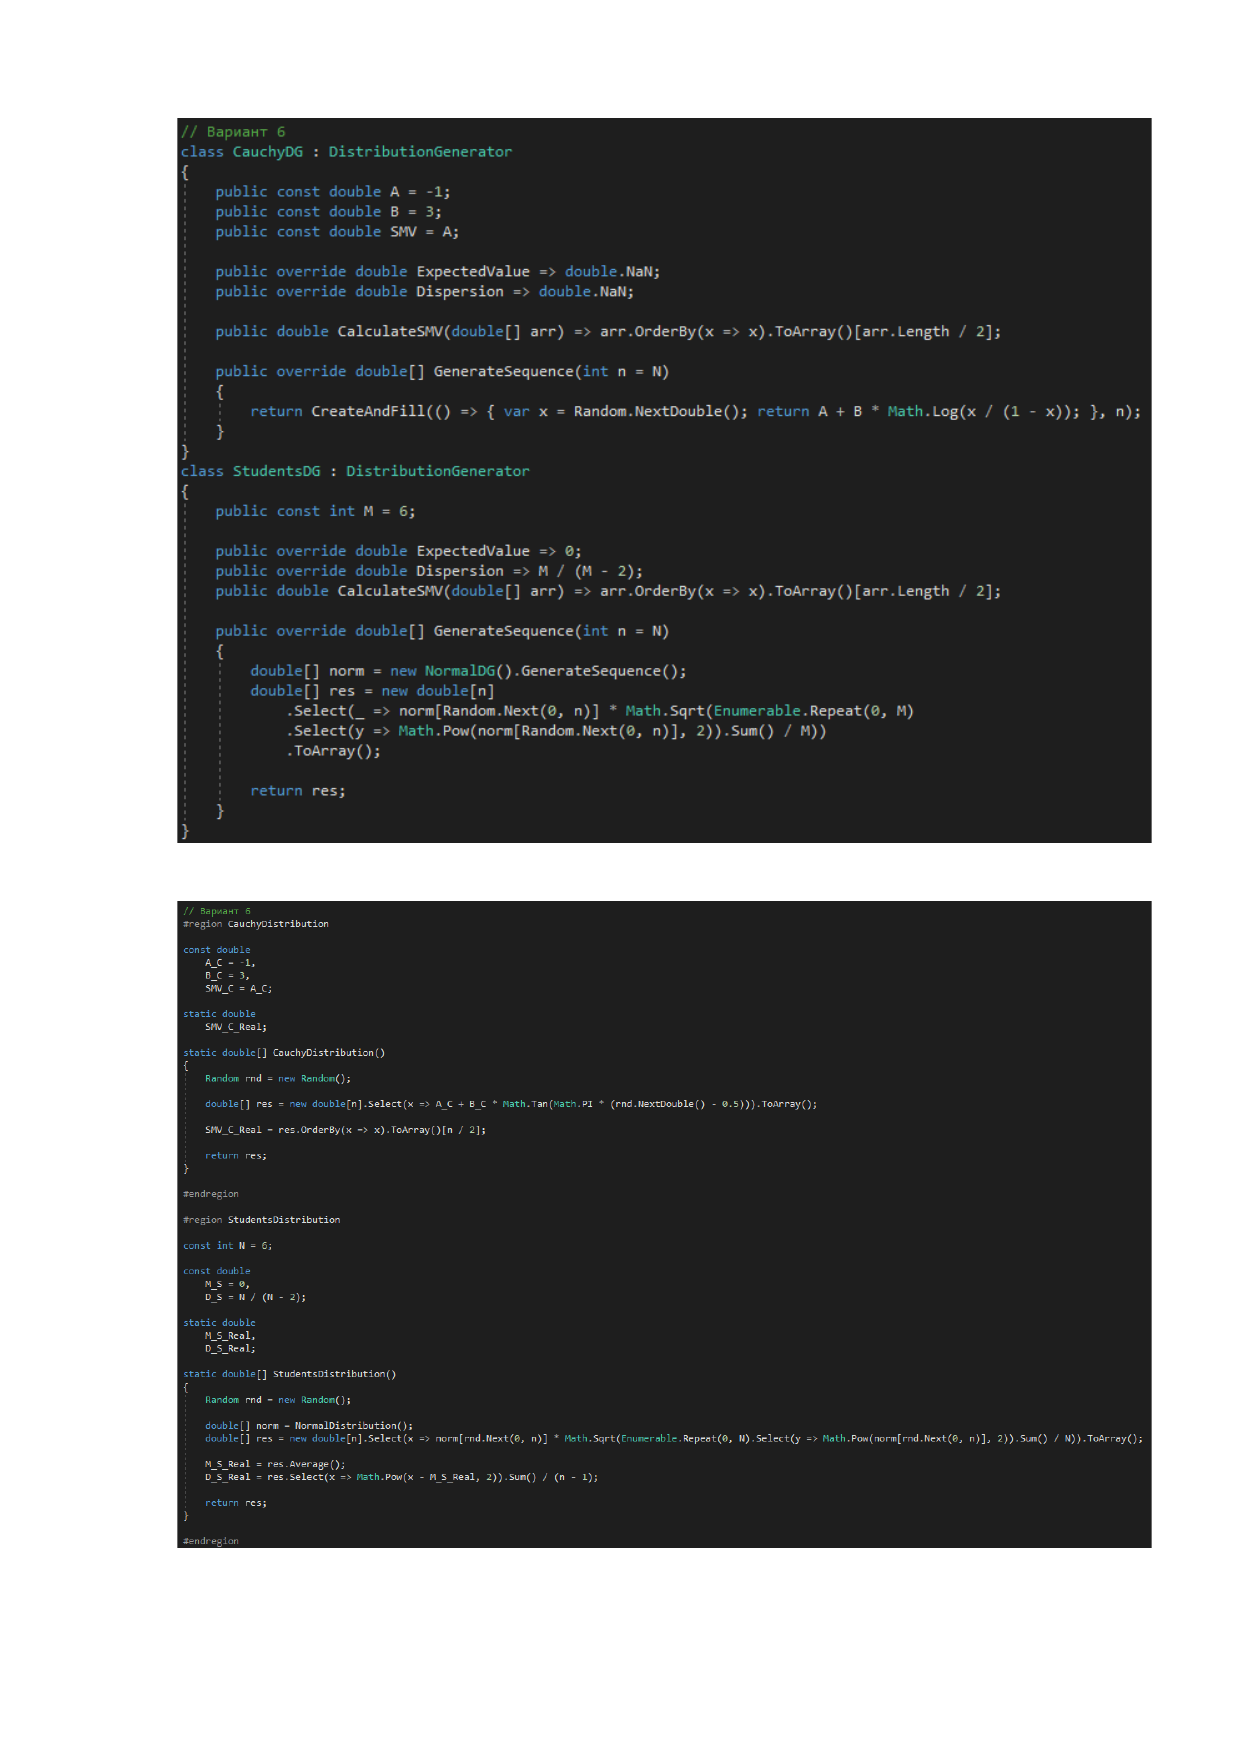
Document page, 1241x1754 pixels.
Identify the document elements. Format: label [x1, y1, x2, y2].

picture [177, 901, 1152, 1548]
picture [177, 118, 1152, 843]
